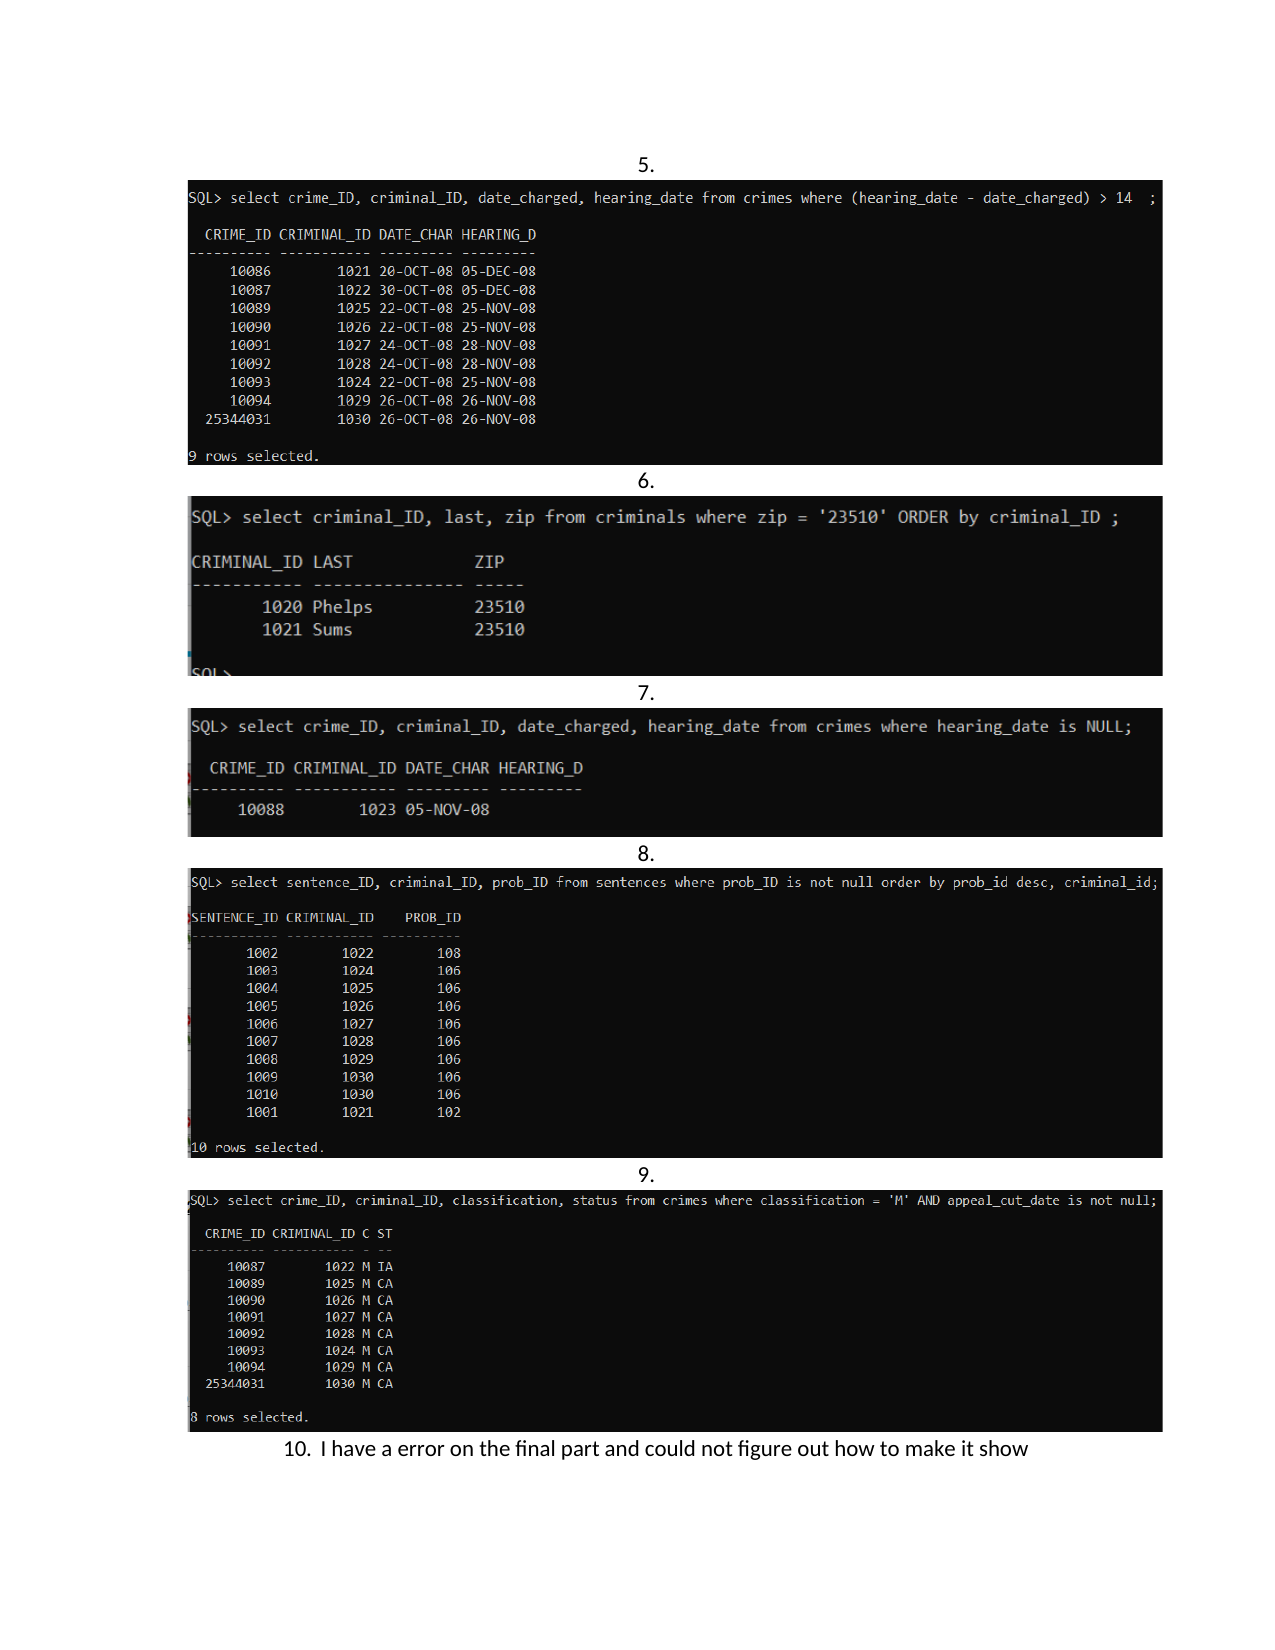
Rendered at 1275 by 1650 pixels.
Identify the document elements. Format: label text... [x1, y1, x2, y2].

list I have a error on the final part and could not figure out how to make it show [187, 1434, 1125, 1462]
picture [187, 868, 1163, 1158]
picture [187, 180, 1163, 465]
picture [187, 496, 1163, 676]
picture [187, 708, 1163, 837]
picture [187, 1190, 1163, 1432]
